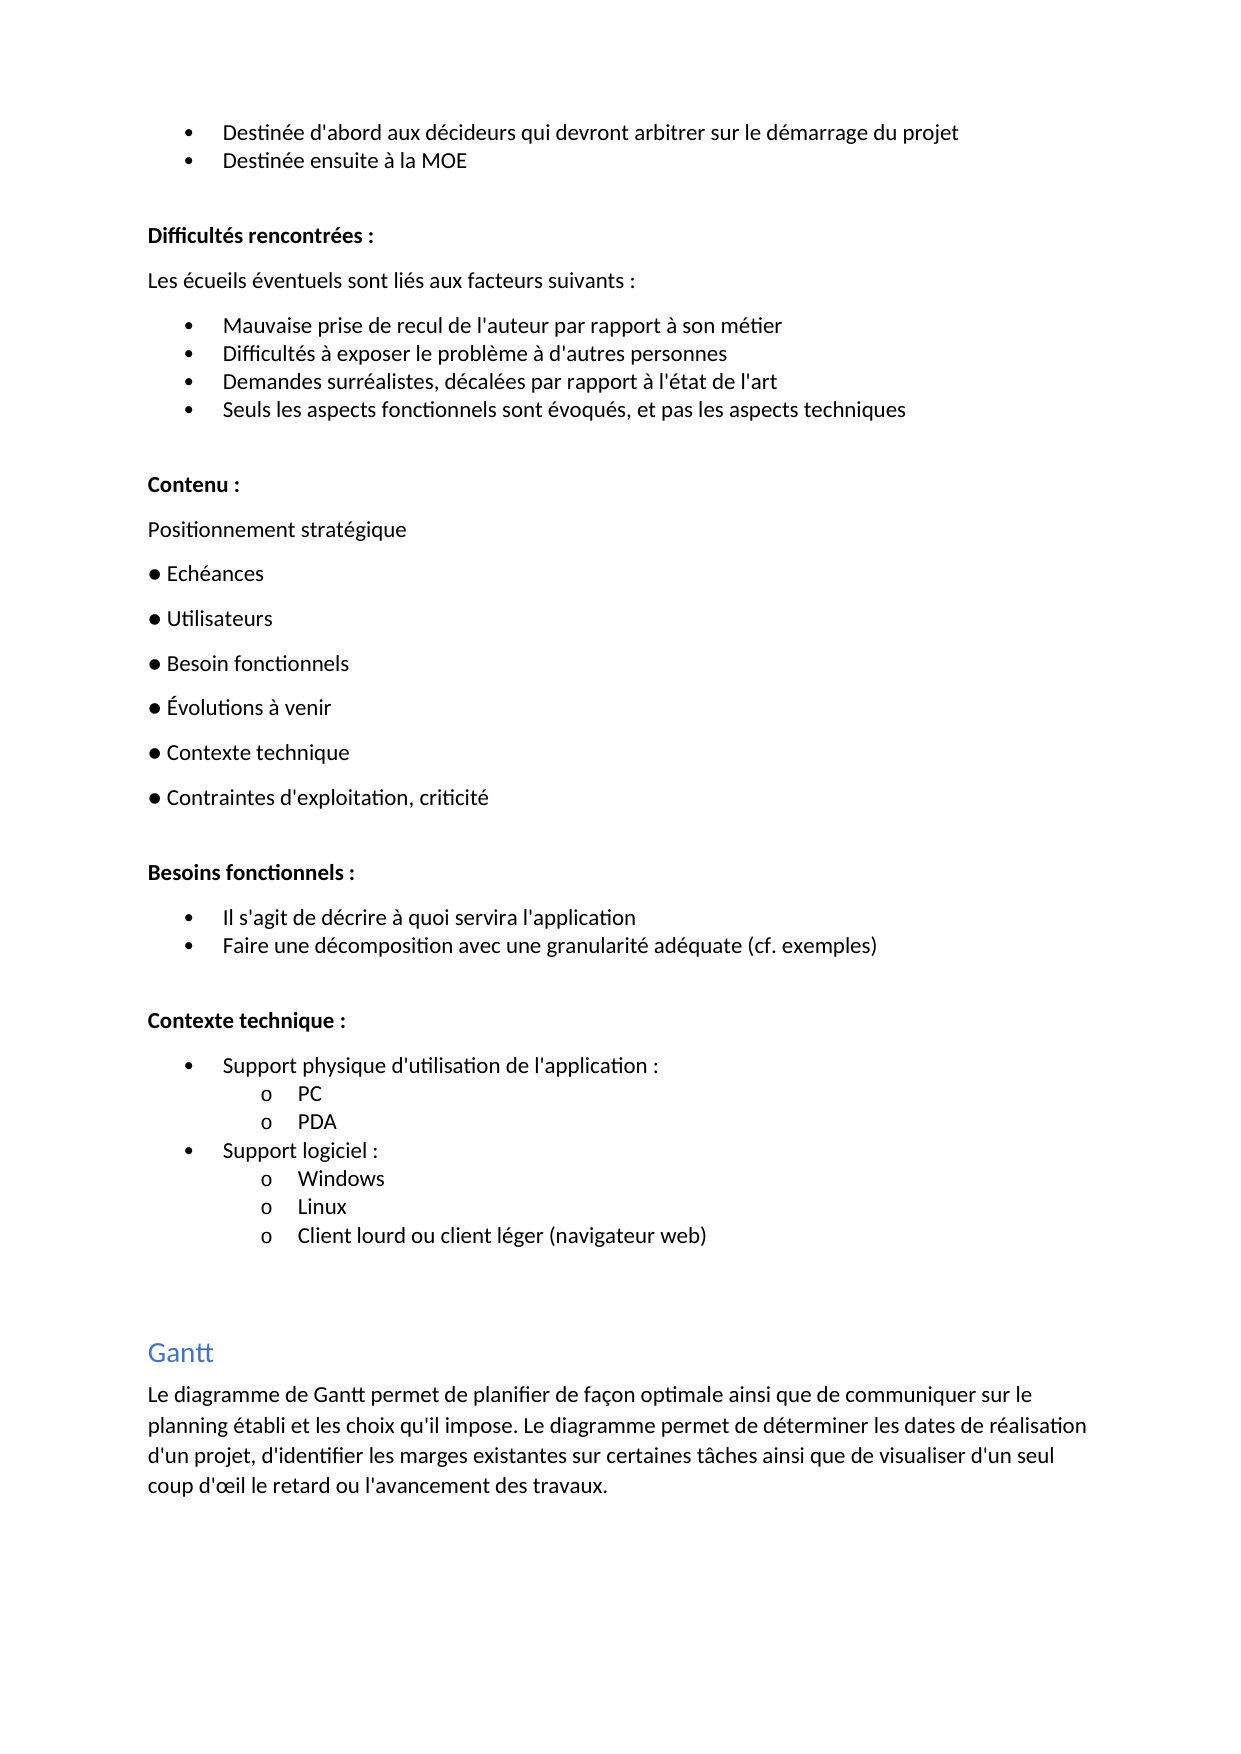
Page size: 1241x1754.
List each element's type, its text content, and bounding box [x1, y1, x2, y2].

list Il s'agit de décrire à quoi servira l'application [185, 903, 1093, 931]
list Seuls les aspects fonctionnels sont évoqués, et pas les aspects techniques [185, 395, 1093, 423]
list Destinée d'abord aux décideurs qui devront arbitrer sur le démarrage du projet [185, 118, 1093, 146]
list Mauvaise prise de recul de l'auteur par rapport à son métier [185, 311, 1093, 339]
subtitle Gantt [148, 1334, 1093, 1369]
text ● Contraintes d'exploitation, criticité [148, 783, 1093, 811]
text ● Besoin fonctionnels [148, 649, 1093, 677]
list Windows [260, 1164, 1093, 1192]
text Le diagramme de Gantt permet de planifier de façon optimale ainsi que de communiquer sur le planning établi et les choix qu'il impose. Le diagramme permet de déterminer les dates de réalisation d'un projet, d'identifier les marges existantes sur certaines tâches ainsi que de visualiser d'un seul coup d'œil le retard ou l'avancement des travaux. [148, 1381, 1093, 1499]
text ● Contexte technique [148, 738, 1093, 766]
list Support physique d'utilisation de l'application : [185, 1051, 1093, 1079]
list PC [260, 1079, 1093, 1107]
text Besoins fonctionnels : [148, 858, 1093, 886]
list Support logiciel : [185, 1136, 1093, 1164]
text ● Évolutions à venir [148, 693, 1093, 722]
list Difficultés à exposer le problème à d'autres personnes [185, 339, 1093, 367]
list Demandes surréalistes, décalées par rapport à l'état de l'art [185, 367, 1093, 395]
text Difficultés rencontrées : [148, 221, 1093, 249]
list PDA [260, 1107, 1093, 1136]
list Linux [260, 1192, 1093, 1221]
text ● Echéances [148, 559, 1093, 587]
text Les écueils éventuels sont liés aux facteurs suivants : [148, 266, 1093, 294]
list Faire une décomposition avec une granularité adéquate (cf. exemples) [185, 931, 1093, 959]
text Contenu : [148, 470, 1093, 498]
list Destinée ensuite à la MOE [185, 146, 1093, 174]
text ● Utilisateurs [148, 604, 1093, 632]
text Positionnement stratégique [148, 515, 1093, 543]
list Client lourd ou client léger (navigateur web) [260, 1221, 1093, 1249]
text Contexte technique : [148, 1006, 1093, 1034]
